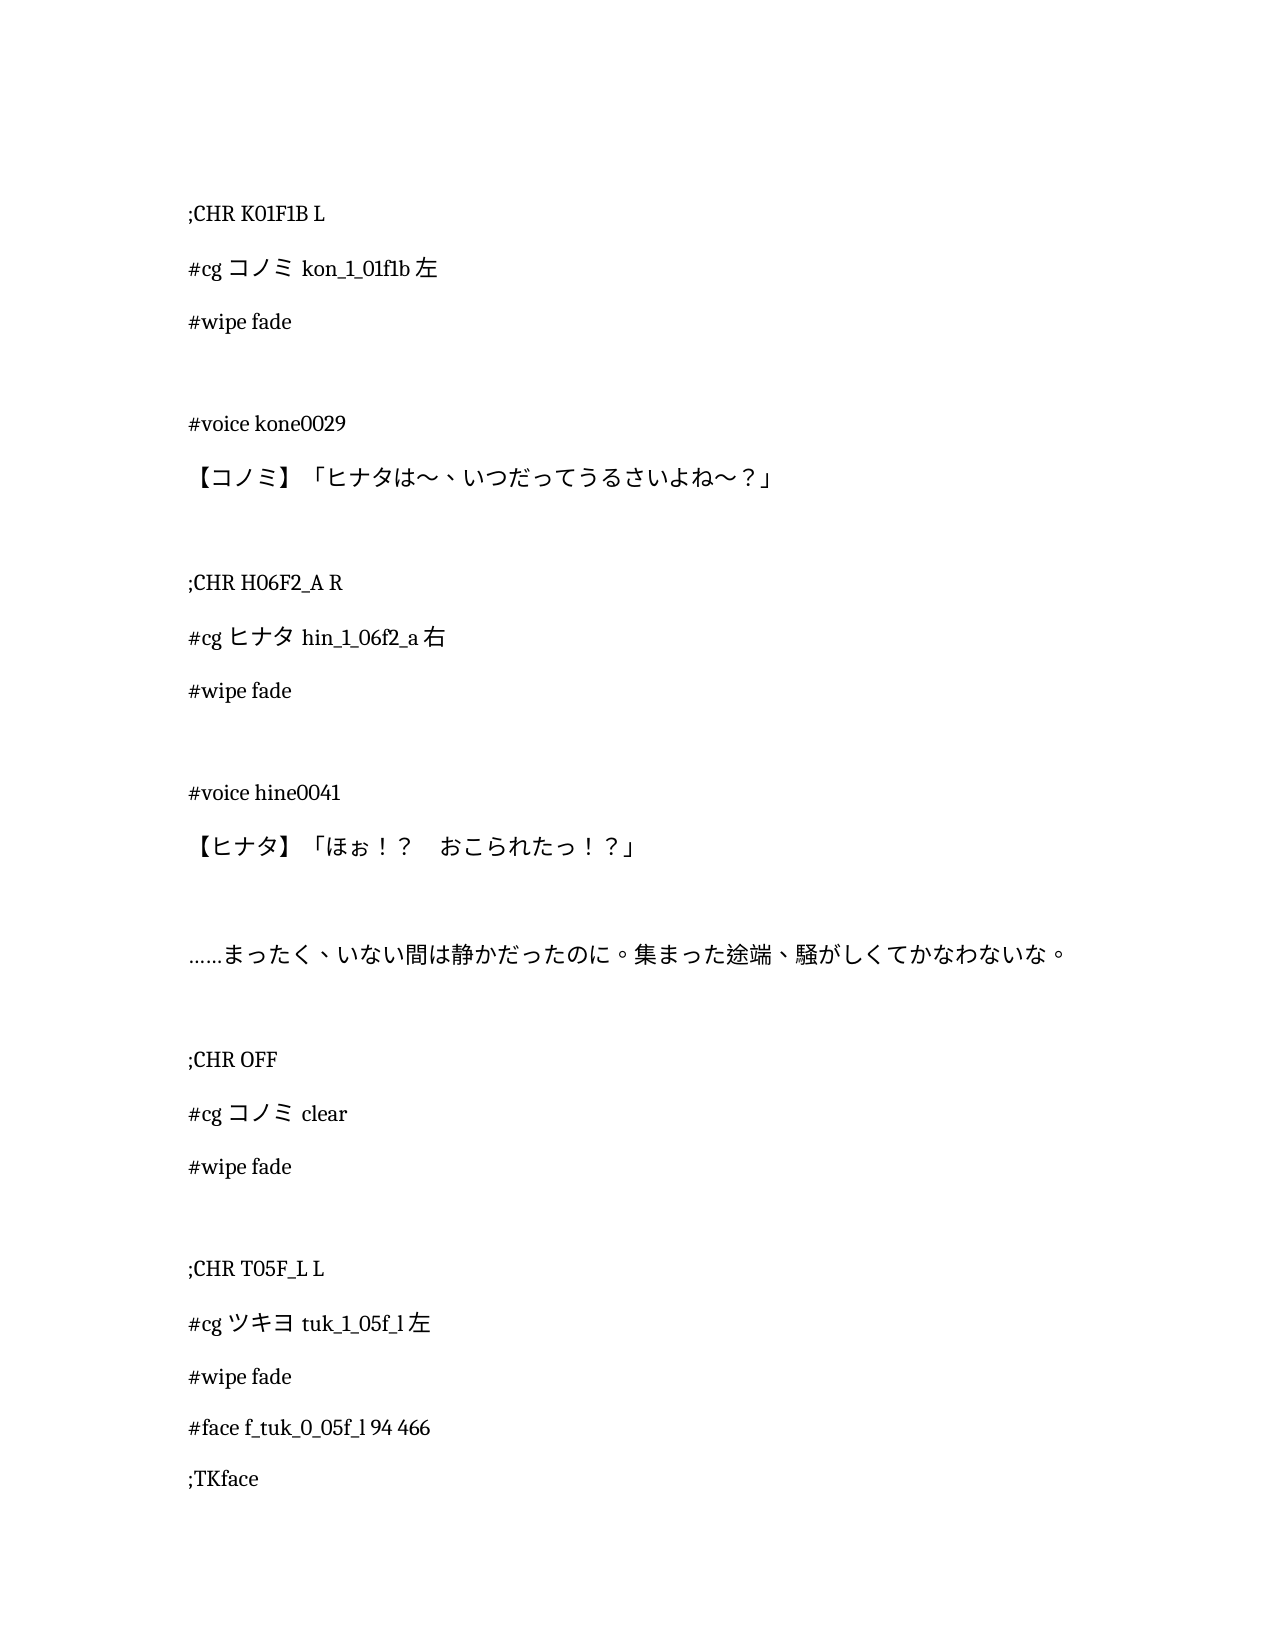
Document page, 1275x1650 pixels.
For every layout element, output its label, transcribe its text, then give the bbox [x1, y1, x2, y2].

text #cg コノミ kon_1_01f1b 左 [187, 252, 1087, 283]
text #face f_tuk_0_05f_l 94 466 [187, 1415, 1087, 1441]
text #wipe fade [187, 678, 1087, 704]
text ;CHR T05F_L L [187, 1256, 1087, 1283]
text ……まったく、いない間は静かだったのに。集まった途端、騒がしくてかなわないな。 [187, 938, 1087, 970]
text 【ヒナタ】「ほぉ！？ おこられたっ！？」 [187, 831, 1087, 862]
text #wipe fade [187, 1364, 1087, 1390]
text #voice hine0041 [187, 780, 1087, 806]
text #cg ツキヨ tuk_1_05f_l 左 [187, 1307, 1087, 1338]
text #voice kone0029 [187, 411, 1087, 437]
text 【コノミ】「ヒナタは〜、いつだってうるさいよね〜？」 [187, 462, 1087, 493]
text ;CHR OFF [187, 1046, 1087, 1073]
text #wipe fade [187, 309, 1087, 335]
text ;CHR H06F2_A R [187, 570, 1087, 596]
text #cg ヒナタ hin_1_06f2_a 右 [187, 621, 1087, 652]
text #wipe fade [187, 1154, 1087, 1181]
text #cg コノミ clear [187, 1097, 1087, 1129]
text ;CHR K01F1B L [187, 201, 1087, 227]
text ;TKface [187, 1466, 1087, 1492]
